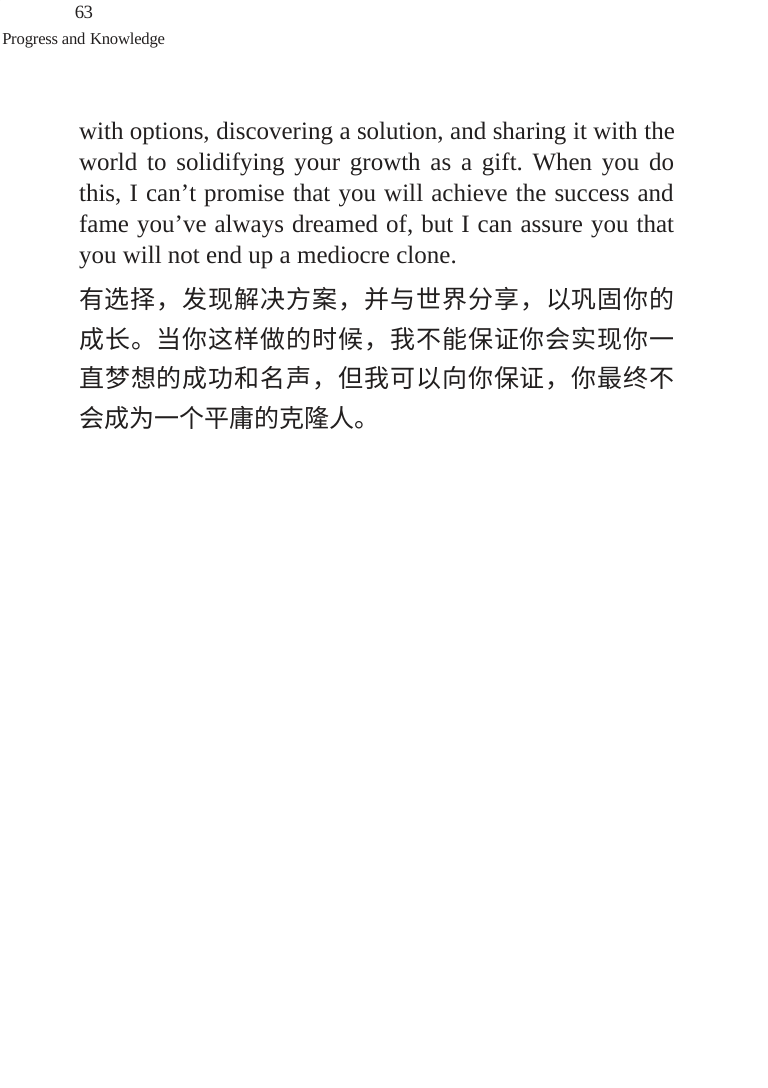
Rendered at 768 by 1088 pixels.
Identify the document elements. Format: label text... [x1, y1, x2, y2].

text 有选择，发现解决方案，并与世界分享，以巩固你的成长。当你这样做的时候，我不能保证你会实现你一直梦想的成功和名声，但我可以向你保证，你最终不会成为一个平庸的克隆人。 [79, 279, 675, 435]
text with options, discovering a solution, and sharing it with the world to solidifying your growth as a gift. When you do this, I can’t promise that you will achieve the success and fame you’ve always dreamed of, but I can assure you that you will not end up a mediocre clone. [79, 116, 675, 269]
